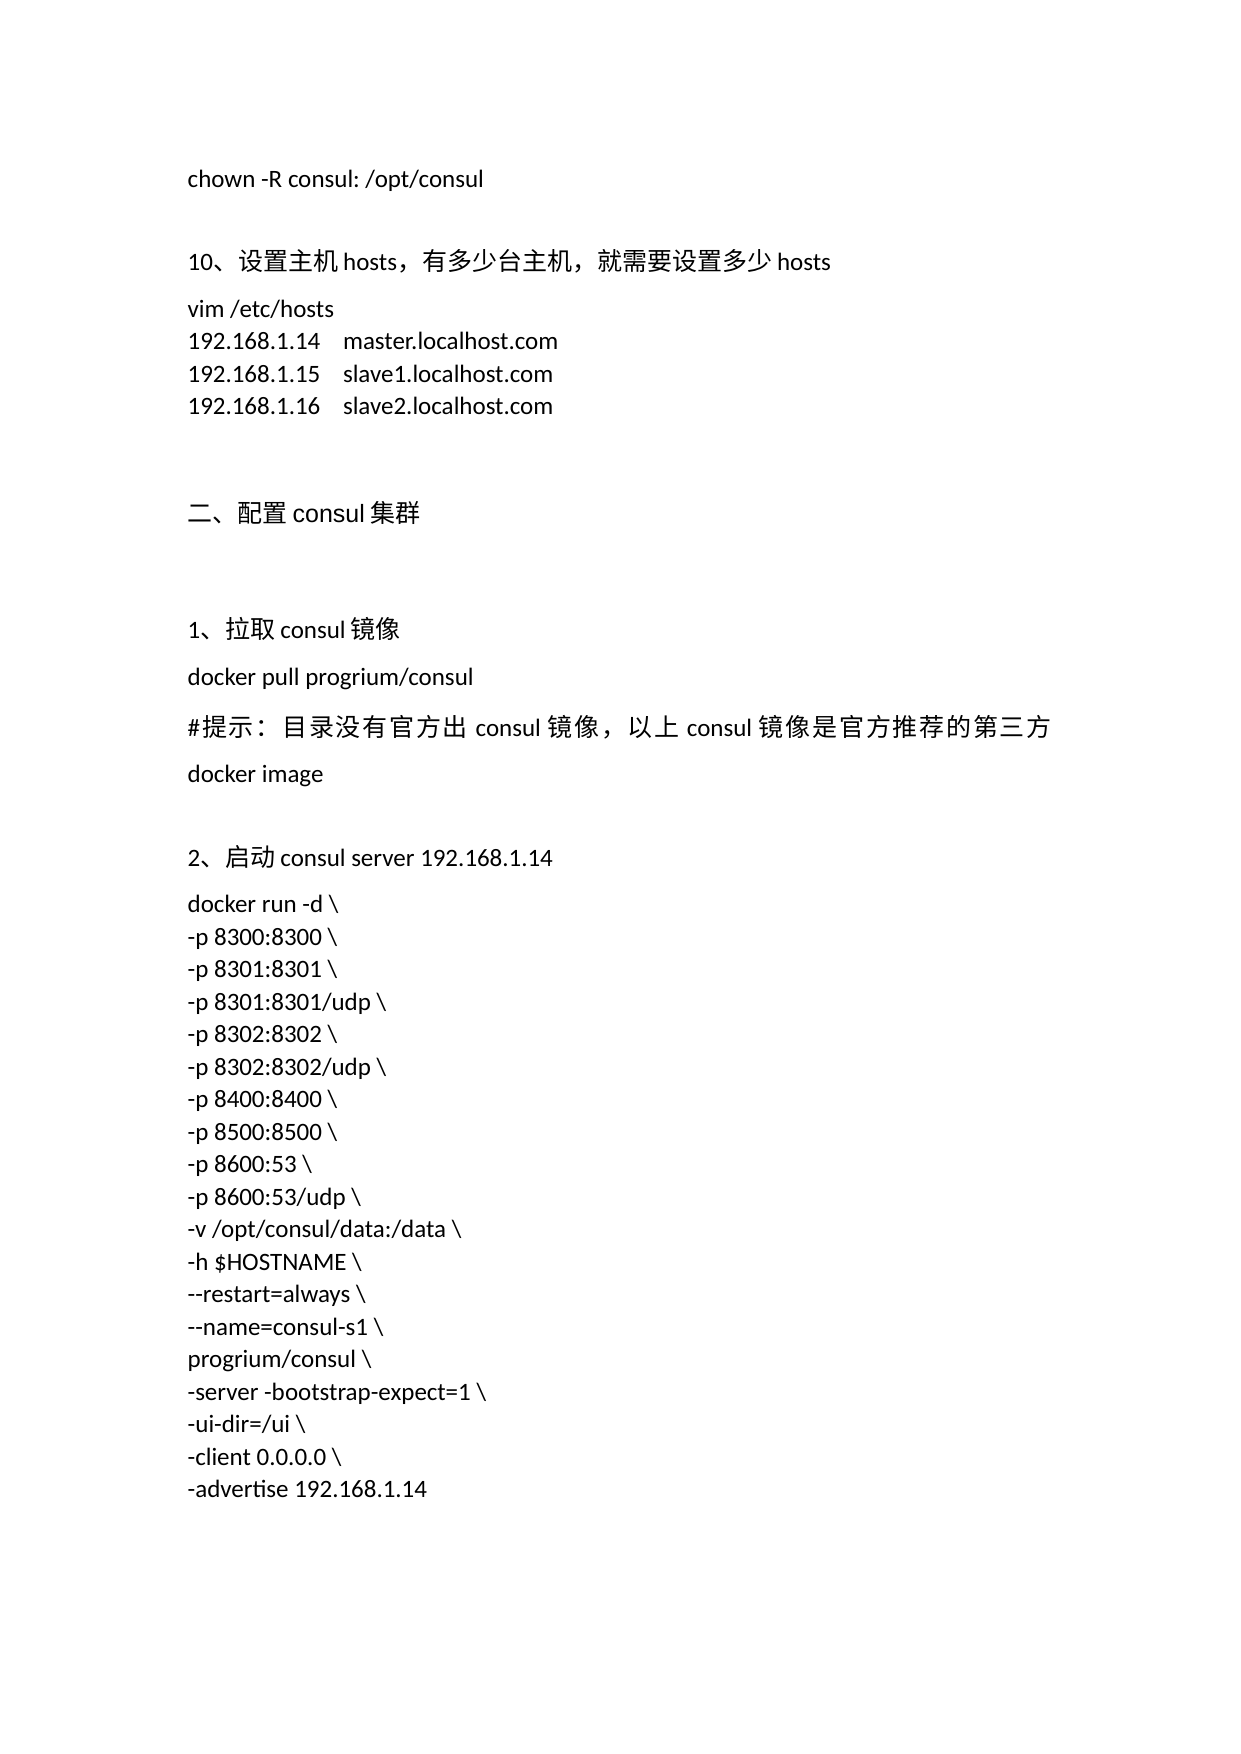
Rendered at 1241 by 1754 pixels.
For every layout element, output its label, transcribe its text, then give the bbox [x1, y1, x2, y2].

text progrium/consul \ [187, 1343, 1053, 1375]
text 2、启动consul server 192.168.1.14 [187, 823, 1053, 888]
subtitle 二、配置consul集群 [187, 479, 1053, 544]
text 1、拉取consul镜像 [187, 595, 1053, 660]
text 192.168.1.16 slave2.localhost.com [187, 389, 1053, 422]
text -h $HOSTNAME \ [187, 1245, 1053, 1278]
text -p 8300:8300 \ [187, 920, 1053, 953]
text -p 8302:8302/udp \ [187, 1050, 1053, 1083]
text chown -R consul: /opt/consul [187, 162, 1053, 194]
text -p 8600:53/udp \ [187, 1180, 1053, 1213]
text -p 8500:8500 \ [187, 1115, 1053, 1148]
text -advertise 192.168.1.14 [187, 1473, 1053, 1505]
text docker pull progrium/consul [187, 660, 1053, 693]
text -p 8302:8302 \ [187, 1018, 1053, 1050]
text -v /opt/consul/data:/data \ [187, 1213, 1053, 1245]
text 192.168.1.15 slave1.localhost.com [187, 357, 1053, 389]
text #提示：目录没有官方出consul镜像，以上consul镜像是官方推荐的第三方docker image [187, 693, 1053, 790]
text -client 0.0.0.0 \ [187, 1440, 1053, 1473]
text vim /etc/hosts [187, 292, 1053, 324]
text --restart=always \ [187, 1278, 1053, 1310]
text 192.168.1.14 master.localhost.com [187, 324, 1053, 357]
text 10、设置主机hosts，有多少台主机，就需要设置多少hosts [187, 227, 1053, 292]
text -p 8400:8400 \ [187, 1083, 1053, 1115]
text -ui-dir=/ui \ [187, 1408, 1053, 1440]
text -p 8301:8301 \ [187, 953, 1053, 985]
text -server -bootstrap-expect=1 \ [187, 1375, 1053, 1408]
text --name=consul-s1 \ [187, 1310, 1053, 1343]
text docker run -d \ [187, 888, 1053, 920]
text -p 8301:8301/udp \ [187, 985, 1053, 1018]
text -p 8600:53 \ [187, 1148, 1053, 1180]
